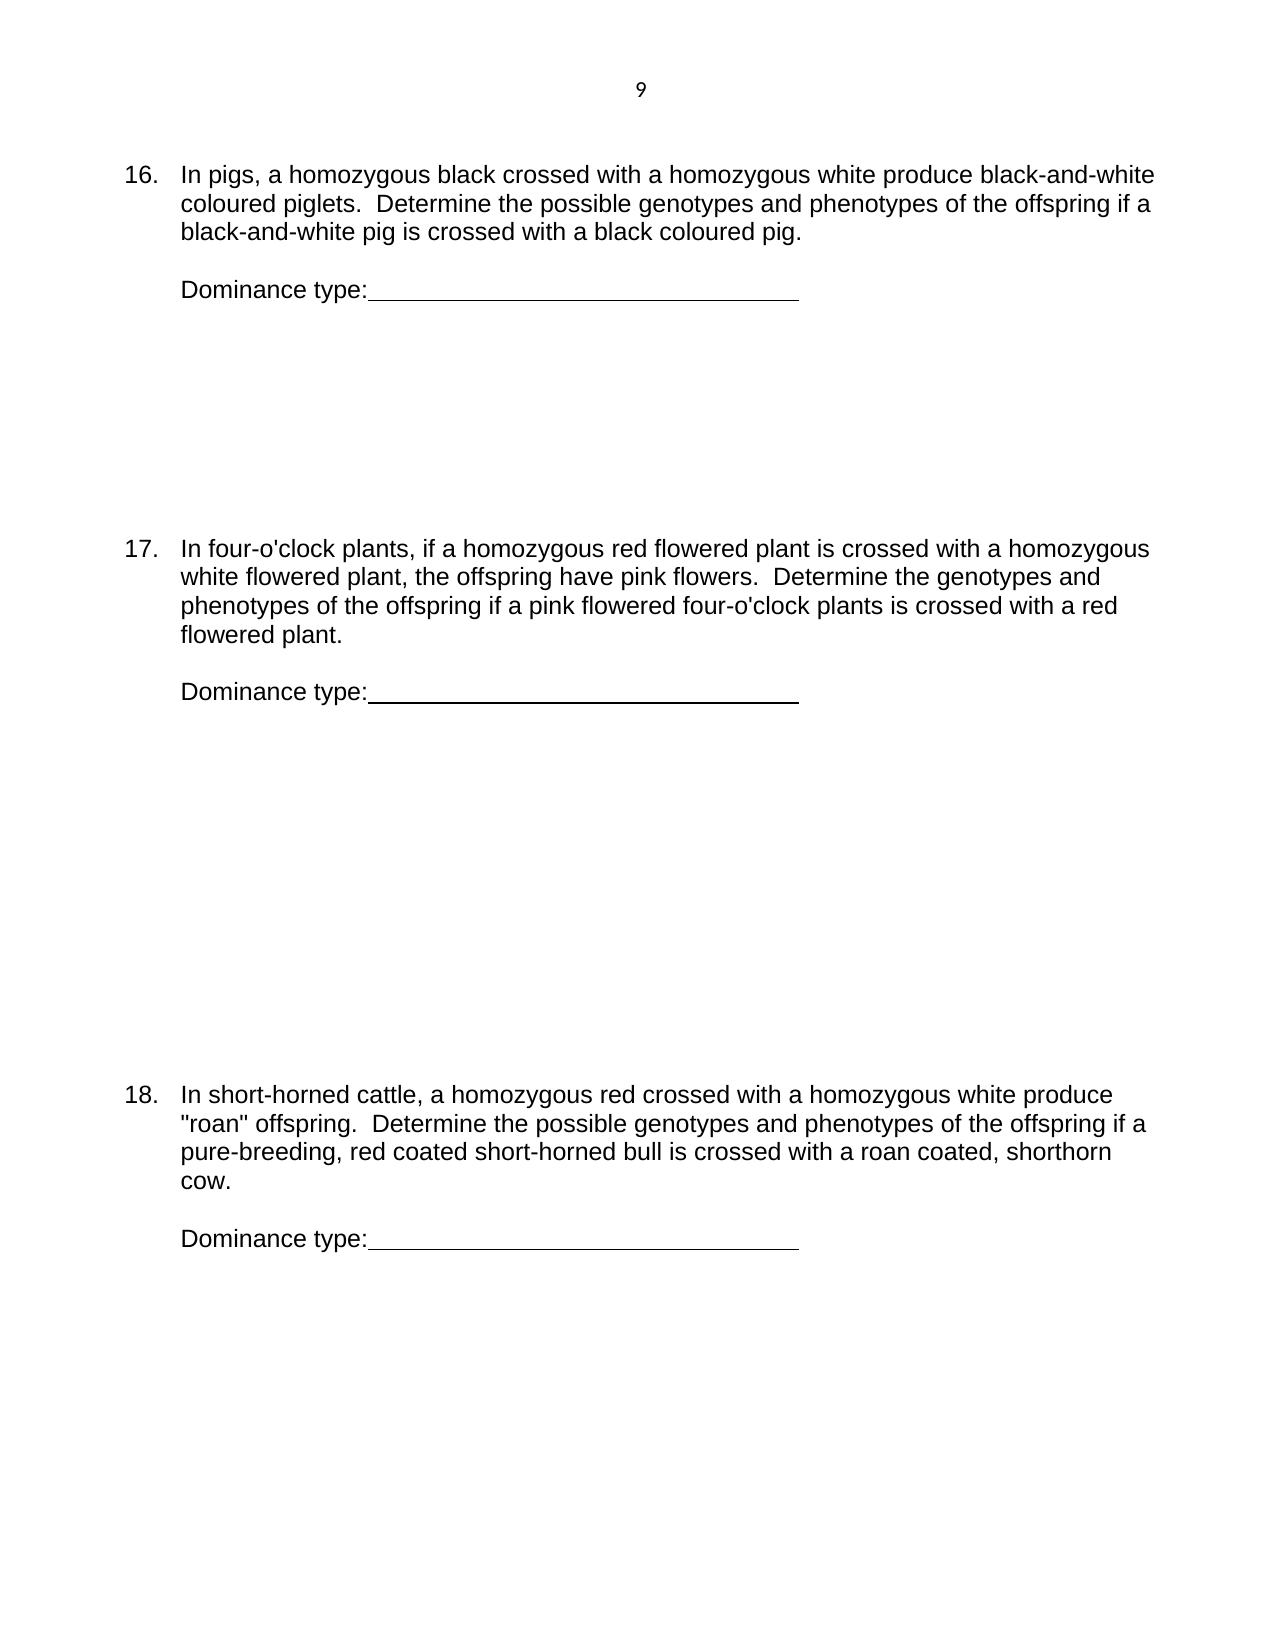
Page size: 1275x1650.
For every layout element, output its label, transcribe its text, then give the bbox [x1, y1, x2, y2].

text 16. In pigs, a homozygous black crossed with a homozygous white produce black-and-white coloured piglets. Determine the possible genotypes and phenotypes of the offspring if a black-and-white pig is crossed with a black coloured pig. [124, 160, 1157, 275]
text Dominance type: [124, 677, 1157, 706]
text Dominance type: [124, 275, 1157, 303]
text Dominance type: [124, 1223, 1157, 1252]
text 18. In short-horned cattle, a homozygous red crossed with a homozygous white produce "roan" offspring. Determine the possible genotypes and phenotypes of the offspring if a pure-breeding, red coated short-horned bull is crossed with a roan coated, shorthorn cow. [124, 1080, 1157, 1195]
text 17. In four-o'clock plants, if a homozygous red flowered plant is crossed with a homozygous white flowered plant, the offspring have pink flowers. Determine the genotypes and phenotypes of the offspring if a pink flowered four-o'clock plants is crossed with a red flowered plant. [124, 533, 1157, 648]
